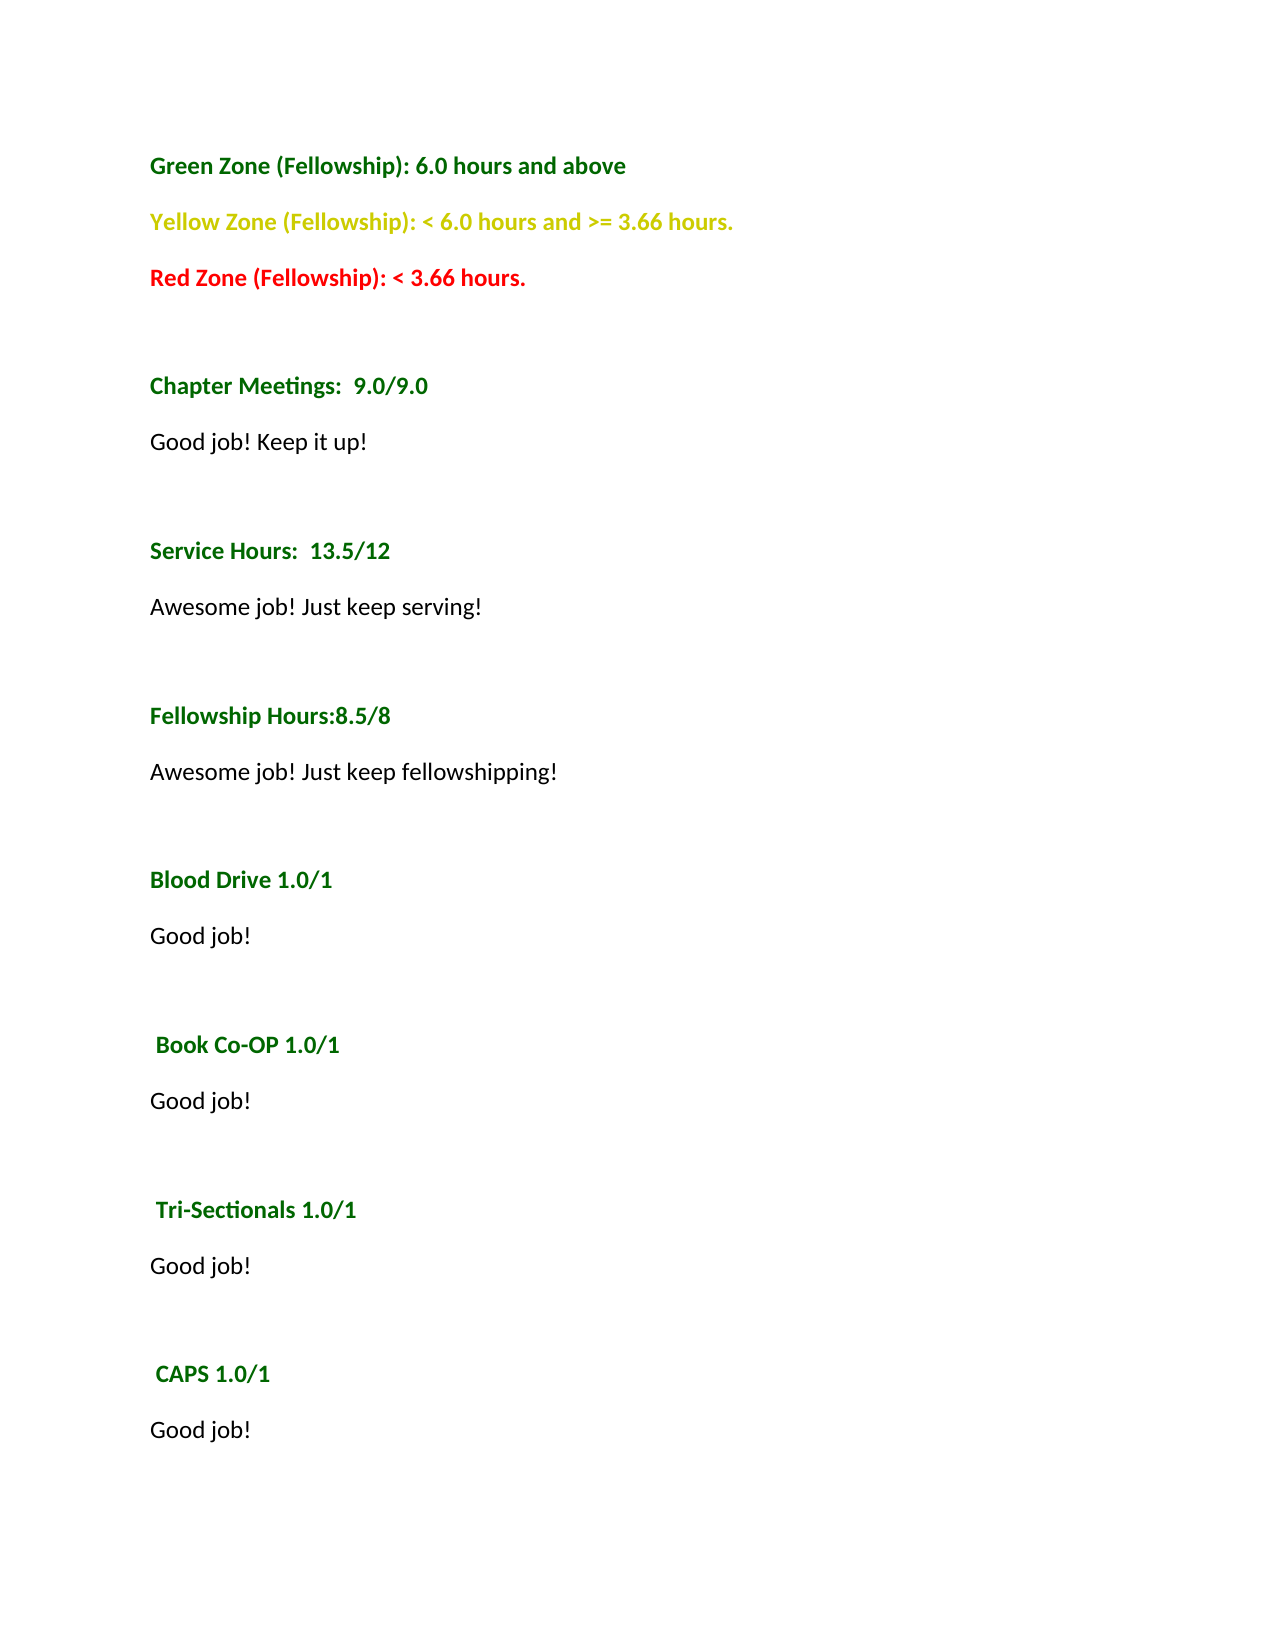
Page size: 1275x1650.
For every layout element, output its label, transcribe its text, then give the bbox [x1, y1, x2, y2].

text Red Zone (Fellowship): < 3.66 hours. [150, 262, 1125, 292]
text Chapter Meetings: 9.0/9.0 [150, 371, 1125, 401]
text CAPS 1.0/1 [150, 1359, 1125, 1389]
text Fellowship Hours:8.5/8 [150, 700, 1125, 730]
text Good job! [150, 920, 1125, 951]
text Book Co-OP 1.0/1 [150, 1029, 1125, 1060]
text Awesome job! Just keep fellowshipping! [150, 756, 1125, 786]
text Yellow Zone (Fellowship): < 6.0 hours and >= 3.66 hours. [150, 206, 1125, 236]
text Service Hours: 13.5/12 [150, 535, 1125, 566]
text Awesome job! Just keep serving! [150, 591, 1125, 622]
text Tri-Sectionals 1.0/1 [150, 1194, 1125, 1224]
text Green Zone (Fellowship): 6.0 hours and above [150, 150, 1125, 181]
text Good job! Keep it up! [150, 426, 1125, 457]
text Good job! [150, 1250, 1125, 1280]
text Blood Drive 1.0/1 [150, 864, 1125, 895]
text Good job! [150, 1085, 1125, 1116]
text Good job! [150, 1414, 1125, 1445]
